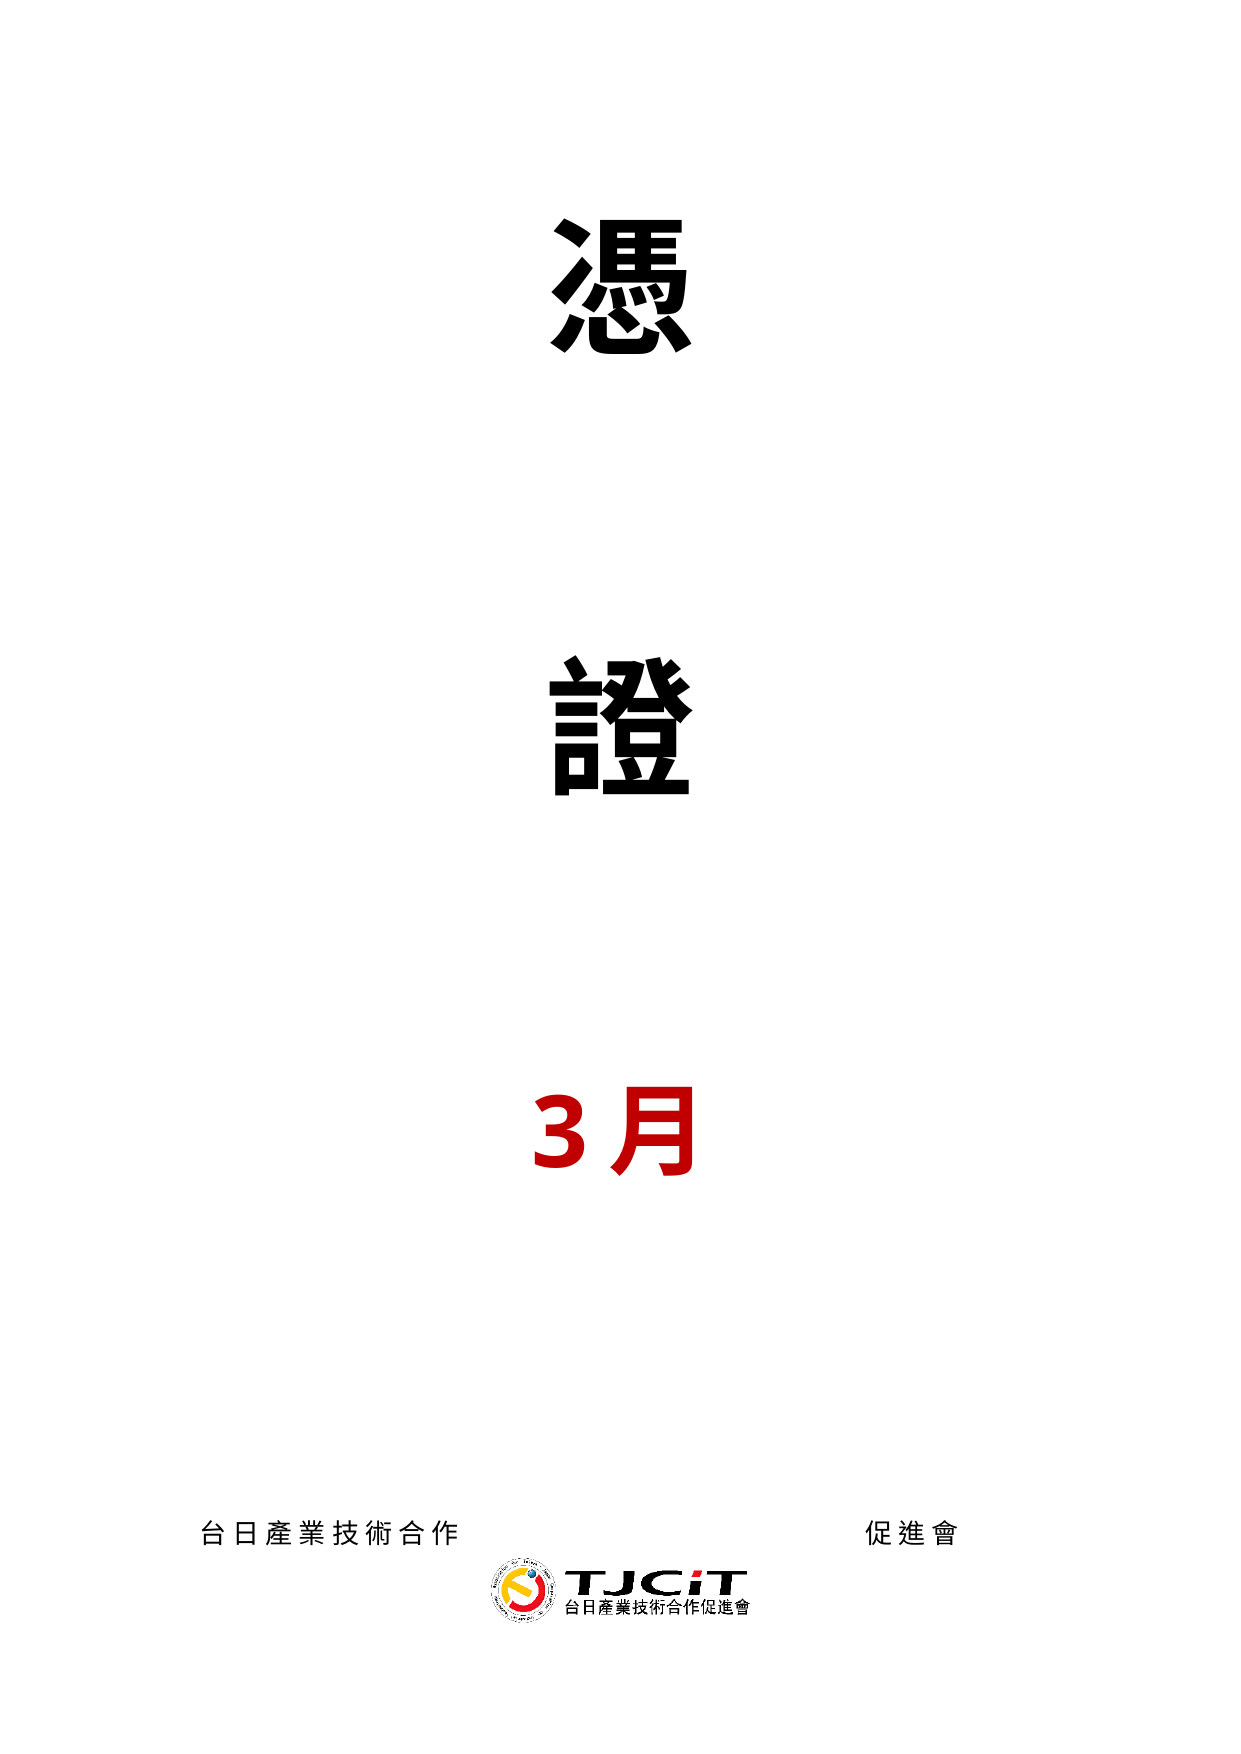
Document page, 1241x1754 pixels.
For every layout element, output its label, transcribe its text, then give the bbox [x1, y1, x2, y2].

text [187, 1494, 1053, 1569]
text 證 [187, 607, 1053, 832]
text 3月 [187, 1049, 1053, 1199]
text 憑 [187, 164, 1053, 389]
picture [488, 1546, 752, 1634]
